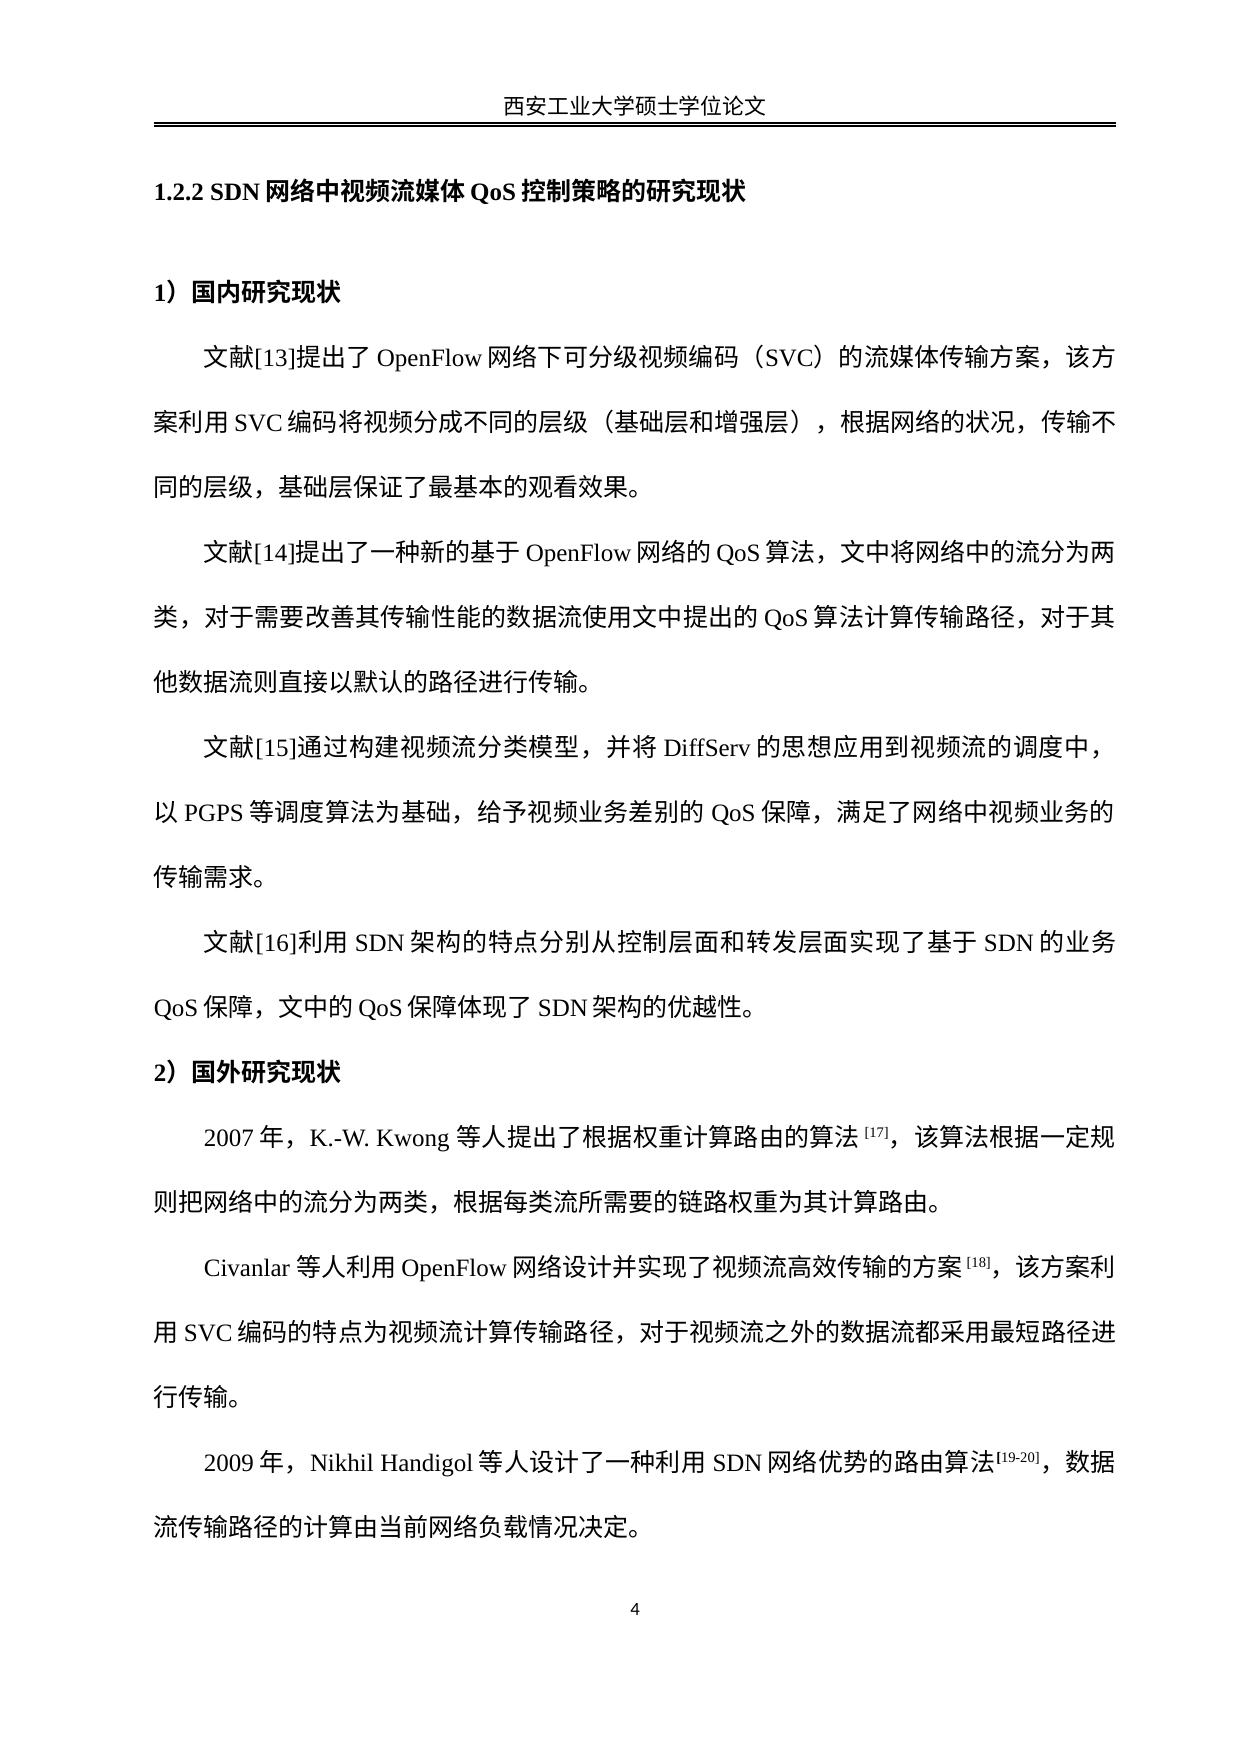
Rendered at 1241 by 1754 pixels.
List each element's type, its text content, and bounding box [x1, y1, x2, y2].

text 文献[13]提出了OpenFlow网络下可分级视频编码（SVC）的流媒体传输方案，该方案利用SVC编码将视频分成不同的层级（基础层和增强层），根据网络的状况，传输不同的层级，基础层保证了最基本的观看效果。 [154, 323, 1116, 518]
text 1）国内研究现状 [154, 258, 1116, 323]
text 2009年，Nikhil Handigol等人设计了一种利用SDN网络优势的路由算法[19-20]，数据流传输路径的计算由当前网络负载情况决定。 [154, 1428, 1116, 1558]
text 文献[16]利用SDN架构的特点分别从控制层面和转发层面实现了基于SDN的业务QoS保障，文中的QoS保障体现了SDN架构的优越性。 [154, 908, 1116, 1038]
text Civanlar 等人利用OpenFlow网络设计并实现了视频流高效传输的方案 [18]，该方案利用SVC编码的特点为视频流计算传输路径，对于视频流之外的数据流都采用最短路径进行传输。 [154, 1233, 1116, 1428]
text 文献[14]提出了一种新的基于OpenFlow网络的QoS算法，文中将网络中的流分为两类，对于需要改善其传输性能的数据流使用文中提出的QoS算法计算传输路径，对于其他数据流则直接以默认的路径进行传输。 [154, 518, 1116, 713]
text 2007年，K.-W. Kwong 等人提出了根据权重计算路由的算法 [17]，该算法根据一定规则把网络中的流分为两类，根据每类流所需要的链路权重为其计算路由。 [154, 1103, 1116, 1233]
text 文献[15]通过构建视频流分类模型，并将DiffServ的思想应用到视频流的调度中，以PGPS等调度算法为基础，给予视频业务差别的QoS保障，满足了网络中视频业务的传输需求。 [154, 713, 1116, 908]
text 2）国外研究现状 [154, 1038, 1116, 1103]
subtitle 1.2.2 SDN网络中视频流媒体QoS控制策略的研究现状 [154, 157, 1116, 222]
